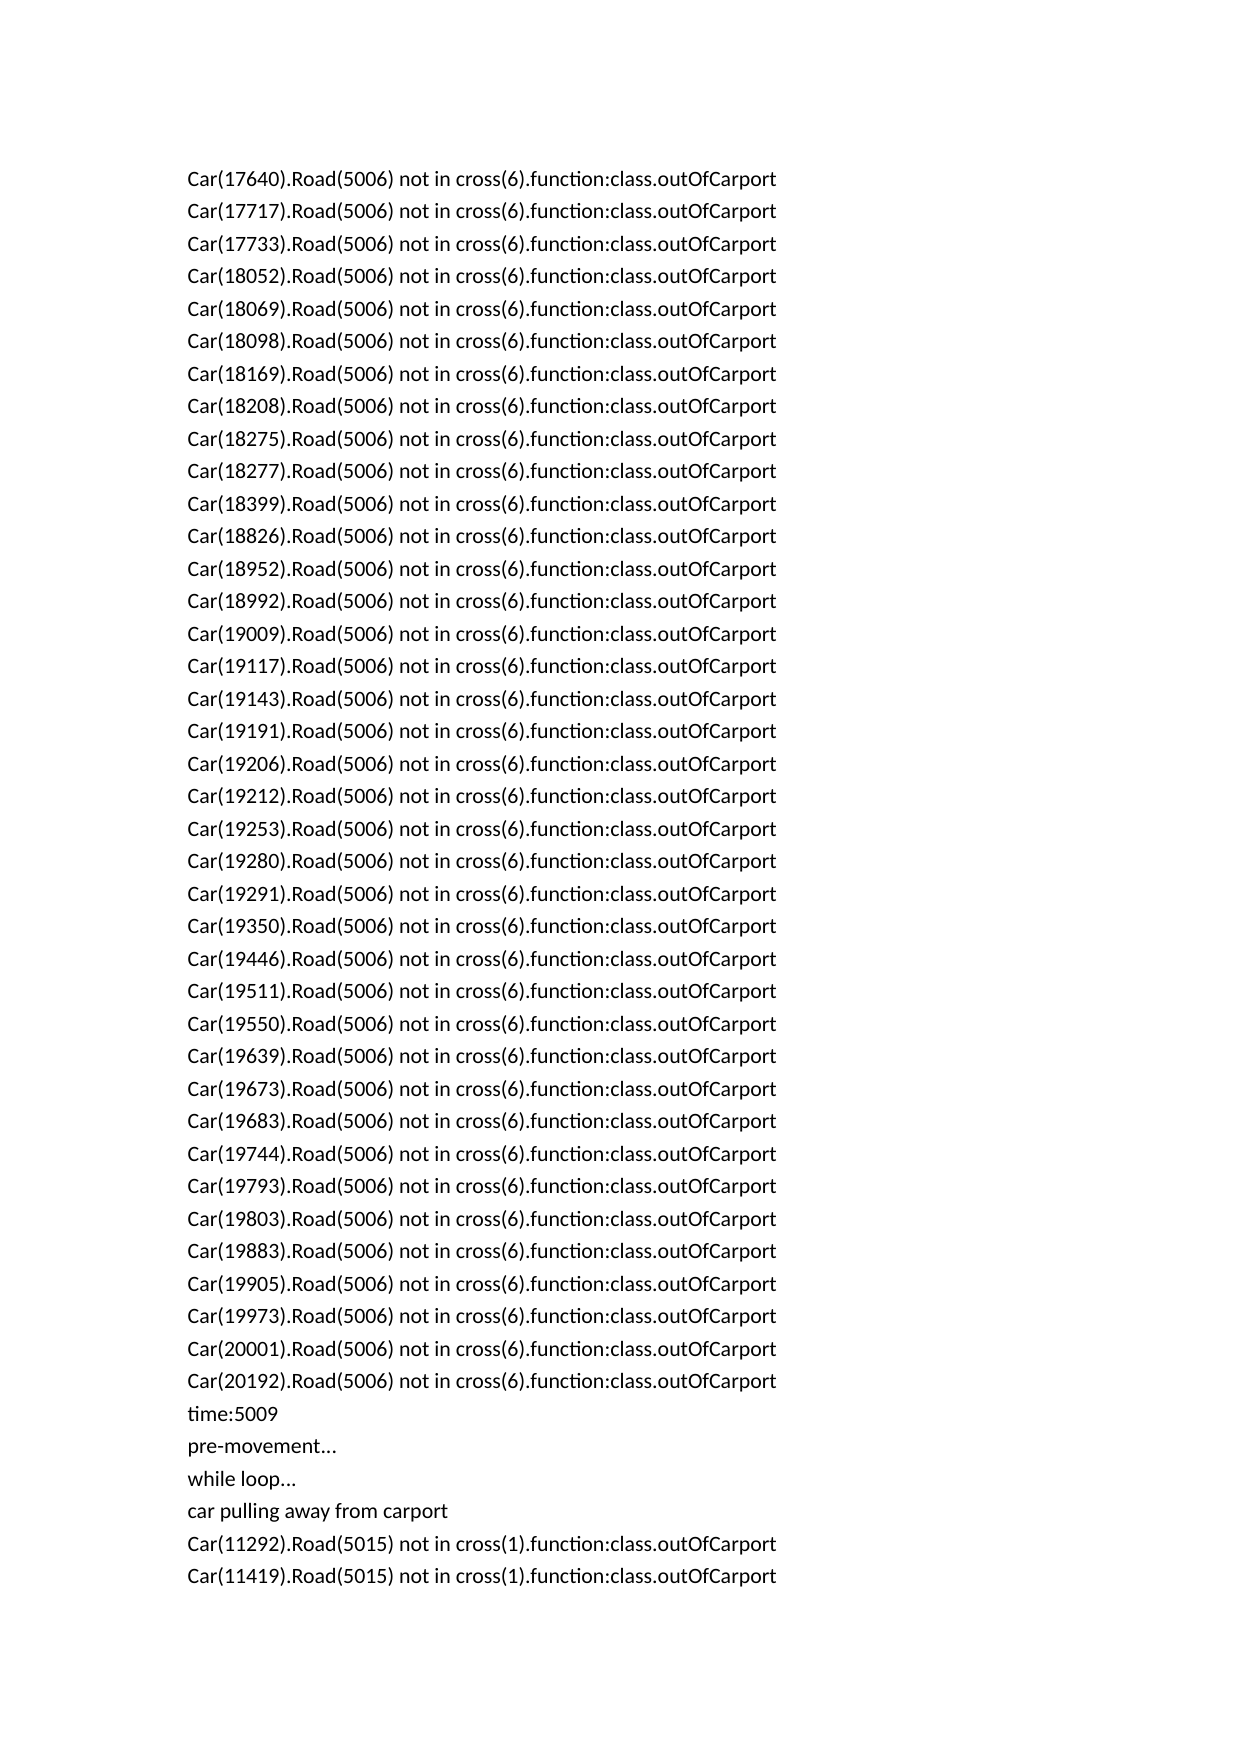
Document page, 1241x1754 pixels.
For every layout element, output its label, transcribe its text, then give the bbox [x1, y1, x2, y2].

text pre-movement... [187, 1429, 1053, 1462]
text Car(19350).Road(5006) not in cross(6).function:class.outOfCarport [187, 909, 1053, 942]
text Car(18992).Road(5006) not in cross(6).function:class.outOfCarport [187, 584, 1053, 617]
text Car(18052).Road(5006) not in cross(6).function:class.outOfCarport [187, 259, 1053, 292]
text Car(19446).Road(5006) not in cross(6).function:class.outOfCarport [187, 942, 1053, 974]
text Car(18399).Road(5006) not in cross(6).function:class.outOfCarport [187, 487, 1053, 519]
text Car(19280).Road(5006) not in cross(6).function:class.outOfCarport [187, 844, 1053, 877]
text car pulling away from carport [187, 1494, 1053, 1527]
text Car(20001).Road(5006) not in cross(6).function:class.outOfCarport [187, 1332, 1053, 1364]
text Car(19191).Road(5006) not in cross(6).function:class.outOfCarport [187, 714, 1053, 747]
text Car(11292).Road(5015) not in cross(1).function:class.outOfCarport [187, 1527, 1053, 1559]
text Car(18952).Road(5006) not in cross(6).function:class.outOfCarport [187, 552, 1053, 584]
text Car(18277).Road(5006) not in cross(6).function:class.outOfCarport [187, 454, 1053, 487]
text Car(18826).Road(5006) not in cross(6).function:class.outOfCarport [187, 519, 1053, 552]
text Car(19291).Road(5006) not in cross(6).function:class.outOfCarport [187, 877, 1053, 909]
text Car(19212).Road(5006) not in cross(6).function:class.outOfCarport [187, 779, 1053, 812]
text Car(18208).Road(5006) not in cross(6).function:class.outOfCarport [187, 389, 1053, 422]
text Car(18275).Road(5006) not in cross(6).function:class.outOfCarport [187, 422, 1053, 454]
text Car(19511).Road(5006) not in cross(6).function:class.outOfCarport [187, 974, 1053, 1007]
text Car(19883).Road(5006) not in cross(6).function:class.outOfCarport [187, 1234, 1053, 1267]
text Car(19639).Road(5006) not in cross(6).function:class.outOfCarport [187, 1039, 1053, 1072]
text Car(19117).Road(5006) not in cross(6).function:class.outOfCarport [187, 649, 1053, 682]
text Car(19550).Road(5006) not in cross(6).function:class.outOfCarport [187, 1007, 1053, 1039]
text while loop... [187, 1462, 1053, 1494]
text Car(19143).Road(5006) not in cross(6).function:class.outOfCarport [187, 682, 1053, 714]
text Car(19206).Road(5006) not in cross(6).function:class.outOfCarport [187, 747, 1053, 779]
text Car(19793).Road(5006) not in cross(6).function:class.outOfCarport [187, 1169, 1053, 1202]
text Car(19905).Road(5006) not in cross(6).function:class.outOfCarport [187, 1267, 1053, 1299]
text time:5009 [187, 1397, 1053, 1429]
text Car(19973).Road(5006) not in cross(6).function:class.outOfCarport [187, 1299, 1053, 1332]
text Car(17640).Road(5006) not in cross(6).function:class.outOfCarport [187, 162, 1053, 194]
text Car(17717).Road(5006) not in cross(6).function:class.outOfCarport [187, 194, 1053, 227]
text Car(19744).Road(5006) not in cross(6).function:class.outOfCarport [187, 1137, 1053, 1169]
text Car(17733).Road(5006) not in cross(6).function:class.outOfCarport [187, 227, 1053, 259]
text Car(19009).Road(5006) not in cross(6).function:class.outOfCarport [187, 617, 1053, 649]
text Car(20192).Road(5006) not in cross(6).function:class.outOfCarport [187, 1364, 1053, 1397]
text Car(18069).Road(5006) not in cross(6).function:class.outOfCarport [187, 292, 1053, 324]
text Car(19673).Road(5006) not in cross(6).function:class.outOfCarport [187, 1072, 1053, 1104]
text Car(18169).Road(5006) not in cross(6).function:class.outOfCarport [187, 357, 1053, 389]
text Car(18098).Road(5006) not in cross(6).function:class.outOfCarport [187, 324, 1053, 357]
text Car(19683).Road(5006) not in cross(6).function:class.outOfCarport [187, 1104, 1053, 1137]
text Car(19253).Road(5006) not in cross(6).function:class.outOfCarport [187, 812, 1053, 844]
text Car(19803).Road(5006) not in cross(6).function:class.outOfCarport [187, 1202, 1053, 1234]
text Car(11419).Road(5015) not in cross(1).function:class.outOfCarport [187, 1559, 1053, 1592]
